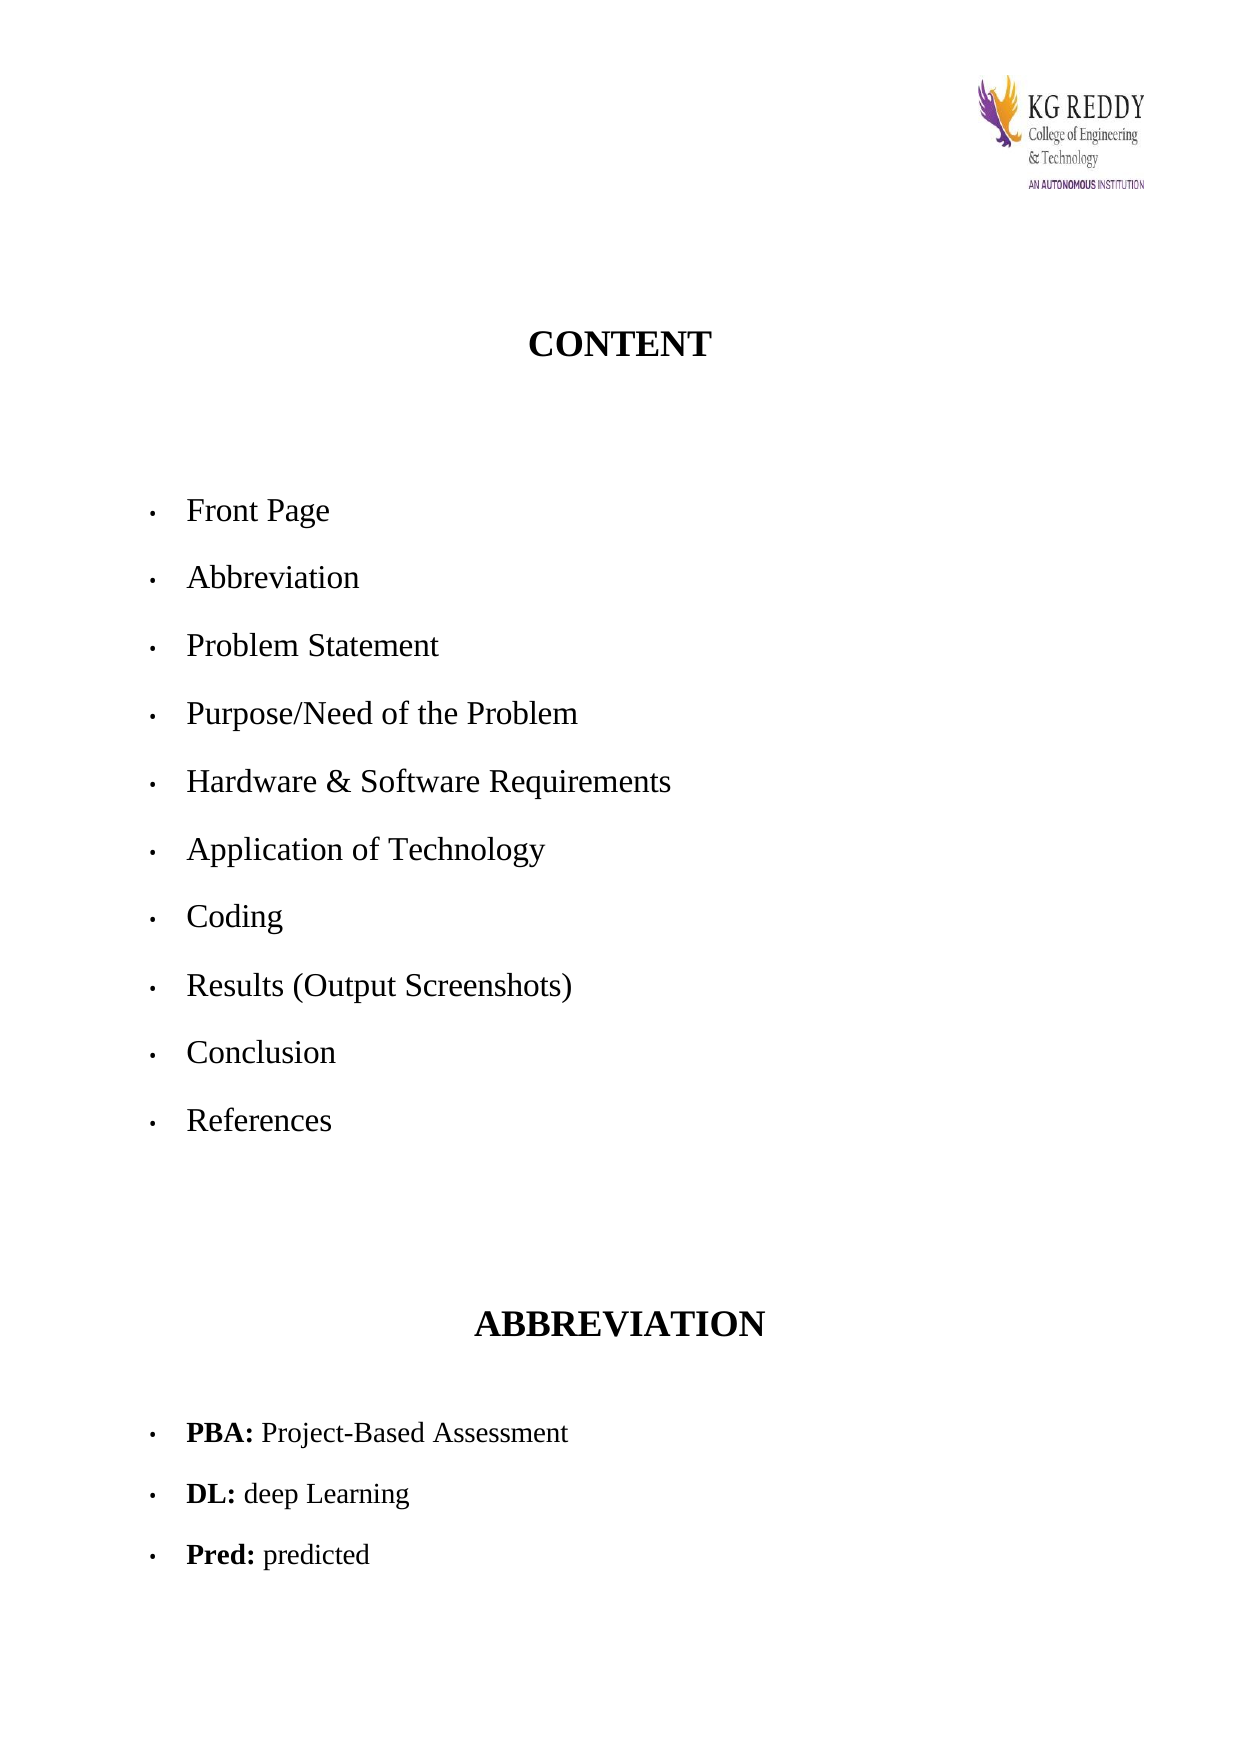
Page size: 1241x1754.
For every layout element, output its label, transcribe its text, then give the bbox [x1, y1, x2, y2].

list Coding [148, 897, 1155, 935]
list Problem Statement [148, 626, 1155, 664]
list Front Page [148, 490, 1155, 528]
list Results (Output Screenshots) [148, 965, 1155, 1003]
list References [148, 1100, 1155, 1139]
list DL: deep Learning [148, 1476, 1155, 1509]
subtitle ABBREVIATION [85, 1301, 1155, 1344]
list Conclusion [148, 1032, 1155, 1071]
subtitle CONTENT [85, 321, 1155, 364]
list Pred: predicted [148, 1537, 1155, 1571]
list Abbreviation [148, 558, 1155, 596]
list PBA: Project-Based Assessment [148, 1415, 1155, 1448]
list Application of Technology [148, 829, 1155, 867]
picture [978, 75, 1144, 189]
list Purpose/Need of the Problem [148, 693, 1155, 732]
list Hardware & Software Requirements [148, 761, 1155, 799]
